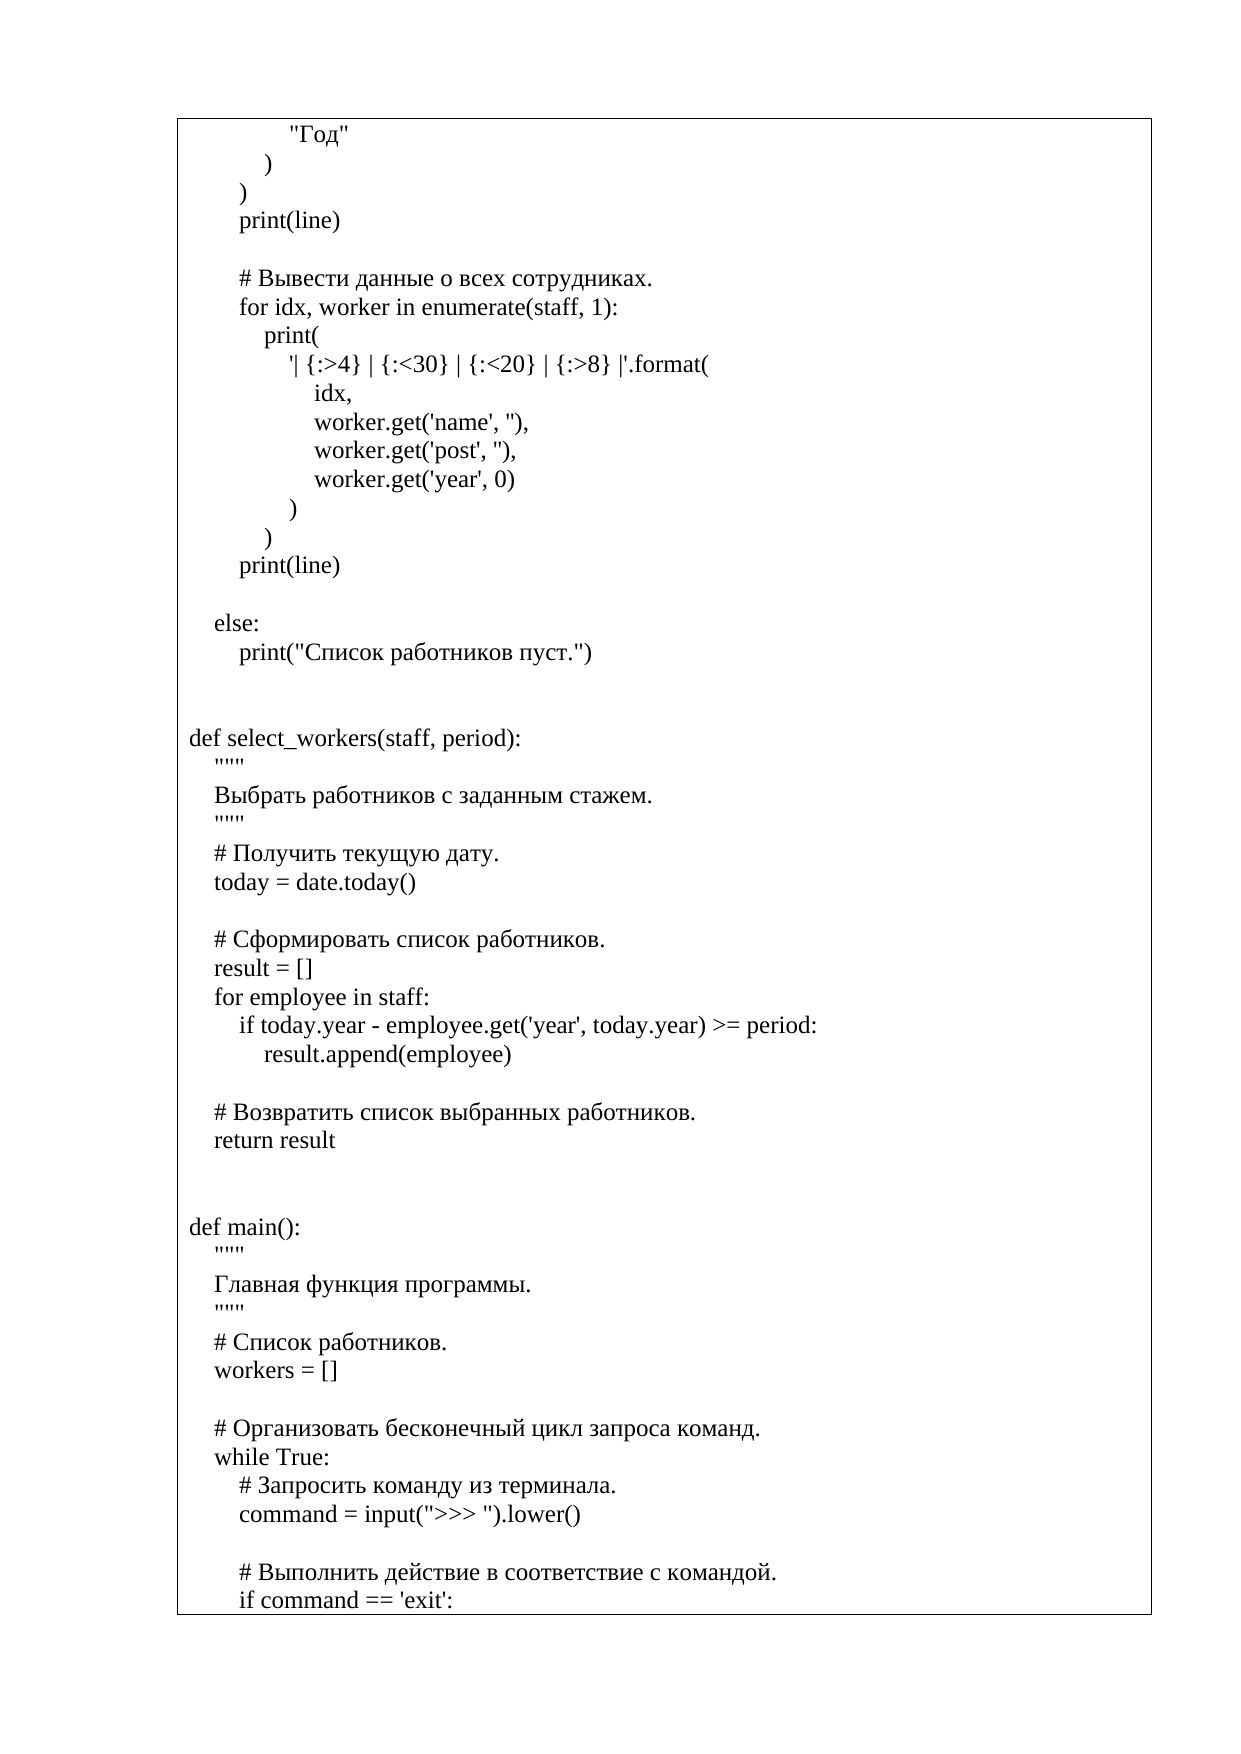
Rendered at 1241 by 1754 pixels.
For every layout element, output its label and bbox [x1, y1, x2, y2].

table_header [178, 119, 1151, 1614]
